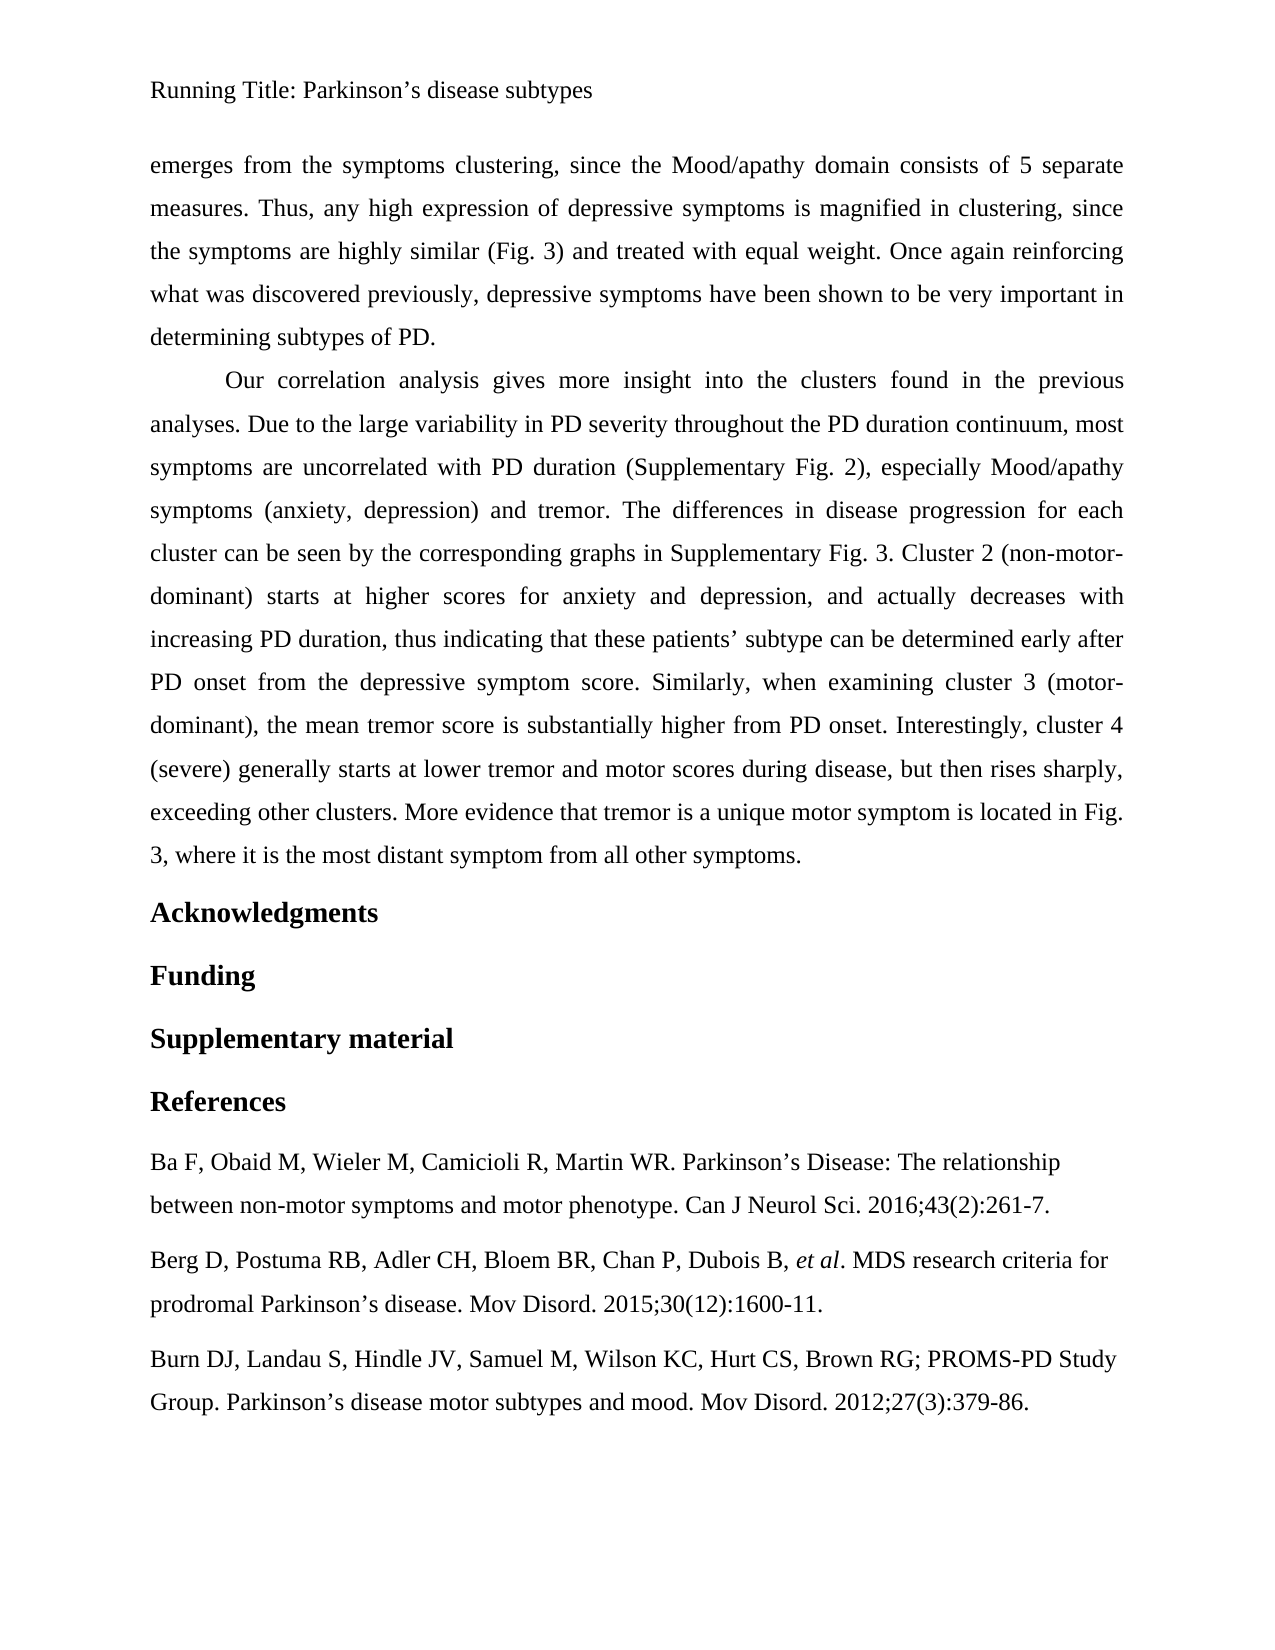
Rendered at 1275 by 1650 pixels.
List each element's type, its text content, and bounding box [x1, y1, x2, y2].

subtitle Supplementary material [150, 1021, 1125, 1055]
text Burn DJ, Landau S, Hindle JV, Samuel M, Wilson KC, Hurt CS, Brown RG; PROMS-PD Study Group. Parkinson’s disease motor subtypes and mood. Mov Disord. 2012;27(3):379-86. [150, 1344, 1125, 1416]
subtitle Funding [150, 958, 1125, 992]
subtitle Acknowledgments [150, 896, 1125, 929]
text Our correlation analysis gives more insight into the clusters found in the previous analyses. Due to the large variability in PD severity throughout the PD duration continuum, most symptoms are uncorrelated with PD duration (Supplementary Fig. 2), especially Mood/apathy symptoms (anxiety, depression) and tremor. The differences in disease progression for each cluster can be seen by the corresponding graphs in Supplementary Fig. 3. Cluster 2 (non-motor-dominant) starts at higher scores for anxiety and depression, and actually decreases with increasing PD duration, thus indicating that these patients’ subtype can be determined early after PD onset from the depressive symptom score. Similarly, when examining cluster 3 (motor-dominant), the mean tremor score is substantially higher from PD onset. Interestingly, cluster 4 (severe) generally starts at lower tremor and motor scores during disease, but then rises sharply, exceeding other clusters. More evidence that tremor is a unique motor symptom is located in Fig. 3, where it is the most distant symptom from all other symptoms. [150, 366, 1125, 869]
text Ba F, Obaid M, Wieler M, Camicioli R, Martin WR. Parkinson’s Disease: The relationship between non-motor symptoms and motor phenotype. Can J Neurol Sci. 2016;43(2):261-7. [150, 1147, 1125, 1219]
subtitle References [150, 1084, 1125, 1118]
text Berg D, Postuma RB, Adler CH, Bloem BR, Chan P, Dubois B, et al. MDS research criteria for prodromal Parkinson’s disease. Mov Disord. 2015;30(12):1600-11. [150, 1246, 1125, 1317]
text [150, 150, 1125, 351]
